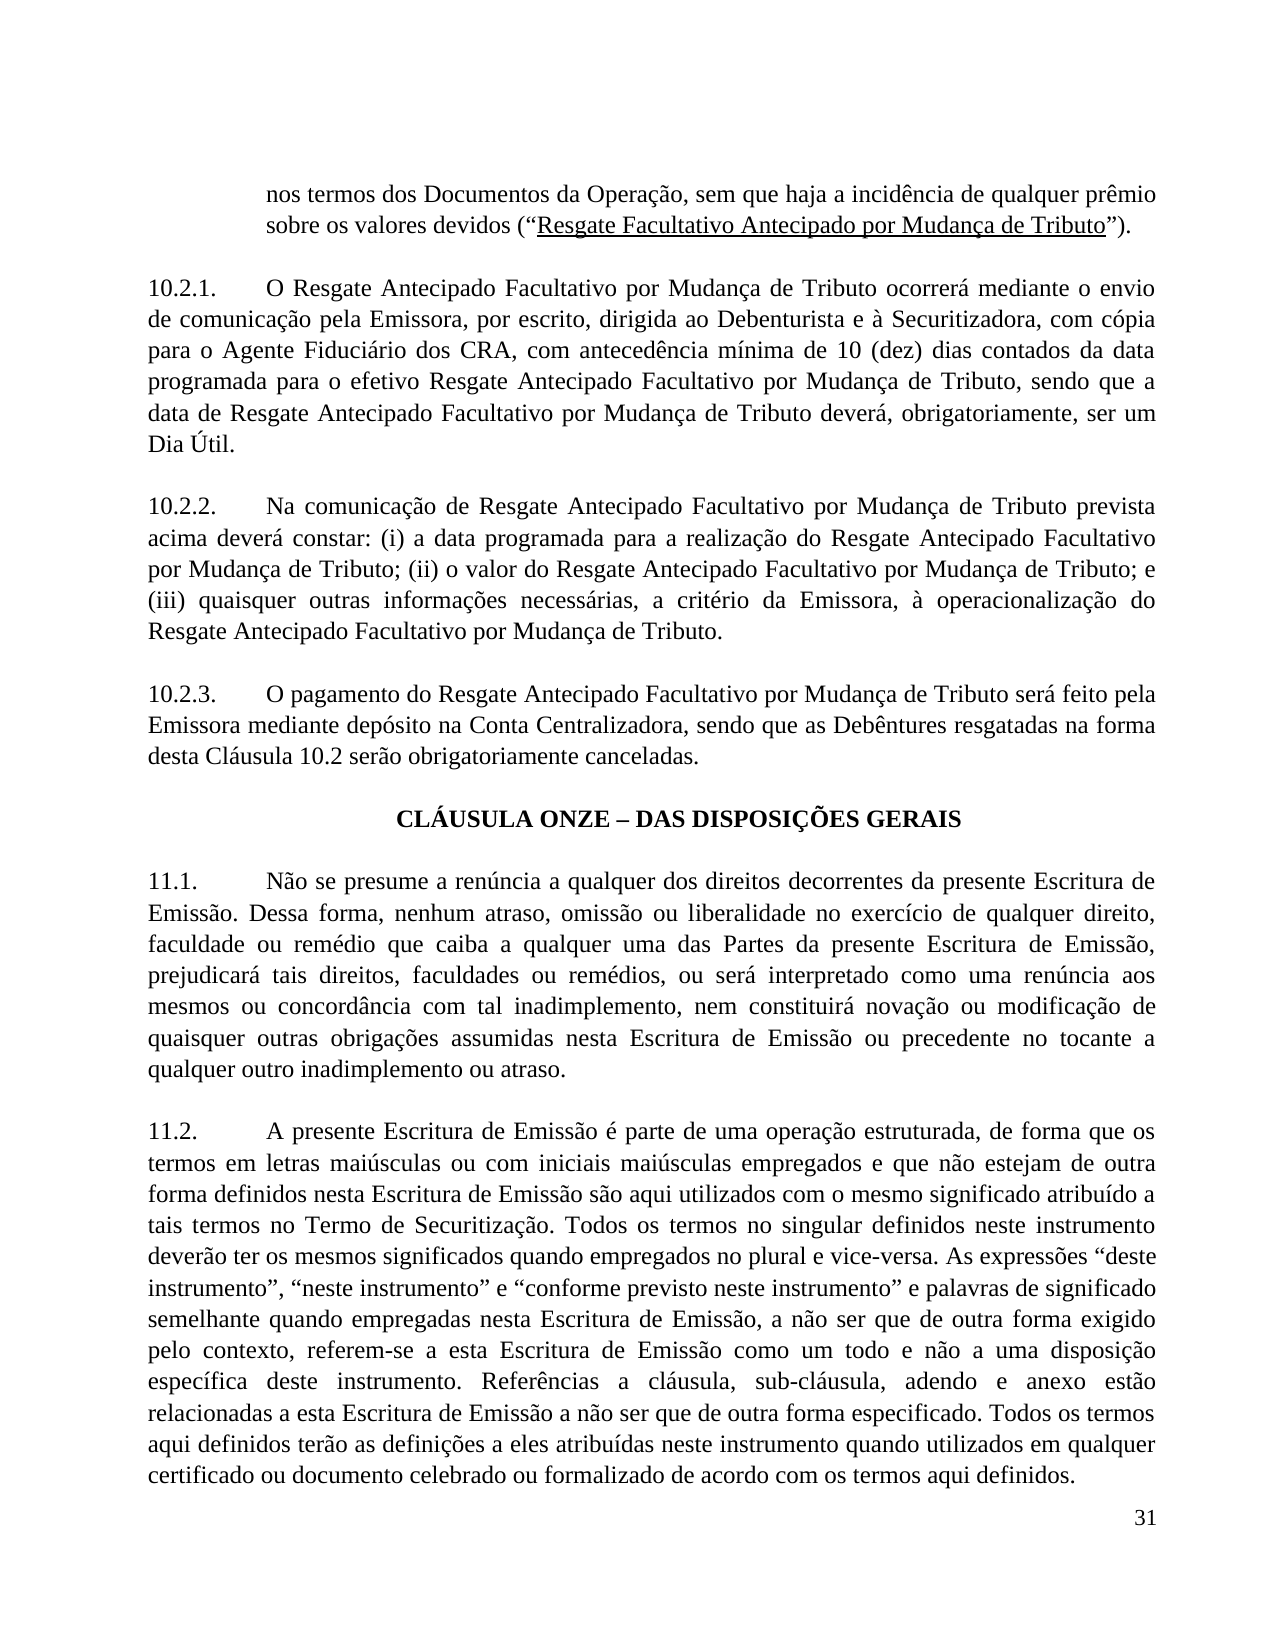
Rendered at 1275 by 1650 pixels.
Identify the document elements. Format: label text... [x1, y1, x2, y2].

subtitle A presente Escritura de Emissão é parte de uma operação estruturada, de forma que os termos em letras maiúsculas ou com iniciais maiúsculas empregados e que não estejam de outra forma definidos nesta Escritura de Emissão são aqui utilizados com o mesmo significado atribuído a tais termos no Termo de Securitização. Todos os termos no singular definidos neste instrumento deverão ter os mesmos significados quando empregados no plural e vice-versa. As expressões “deste instrumento”, “neste instrumento” e “conforme previsto neste instrumento” e palavras de significado semelhante quando empregadas nesta Escritura de Emissão, a não ser que de outra forma exigido pelo contexto, referem-se a esta Escritura de Emissão como um todo e não a uma disposição específica deste instrumento. Referências a cláusula, sub-cláusula, adendo e anexo estão relacionadas a esta Escritura de Emissão a não ser que de outra forma especificado. Todos os termos aqui definidos terão as definições a eles atribuídas neste instrumento quando utilizados em qualquer certificado ou documento celebrado ou formalizado de acordo com os termos aqui definidos. [148, 1115, 1157, 1490]
list Na comunicação de Resgate Antecipado Facultativo por Mudança de Tributo prevista acima deverá constar: (i) a data programada para a realização do Resgate Antecipado Facultativo por Mudança de Tributo; (ii) o valor do Resgate Antecipado Facultativo por Mudança de Tributo; e (iii) quaisquer outras informações necessárias, a critério da Emissora, à operacionalização do Resgate Antecipado Facultativo por Mudança de Tributo. [148, 490, 1157, 646]
subtitle CLÁUSULA ONZE – DAS DISPOSIÇÕES GERAIS [201, 802, 1157, 833]
list O Resgate Antecipado Facultativo por Mudança de Tributo ocorrerá mediante o envio de comunicação pela Emissora, por escrito, dirigida ao Debenturista e à Securitizadora, com cópia para o Agente Fiduciário dos CRA, com antecedência mínima de 10 (dez) dias contados da data programada para o efetivo Resgate Antecipado Facultativo por Mudança de Tributo, sendo que a data de Resgate Antecipado Facultativo por Mudança de Tributo deverá, obrigatoriamente, ser um Dia Útil. [148, 271, 1157, 458]
subtitle Não se presume a renúncia a qualquer dos direitos decorrentes da presente Escritura de Emissão. Dessa forma, nenhum atraso, omissão ou liberalidade no exercício de qualquer direito, faculdade ou remédio que caiba a qualquer uma das Partes da presente Escritura de Emissão, prejudicará tais direitos, faculdades ou remédios, ou será interpretado como uma renúncia aos mesmos ou concordância com tal inadimplemento, nem constituirá novação ou modificação de quaisquer outras obrigações assumidas nesta Escritura de Emissão ou precedente no tocante a qualquer outro inadimplemento ou atraso. [148, 865, 1157, 1083]
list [148, 177, 1157, 240]
list O pagamento do Resgate Antecipado Facultativo por Mudança de Tributo será feito pela Emissora mediante depósito na Conta Centralizadora, sendo que as Debêntures resgatadas na forma desta Cláusula 10.2 serão obrigatoriamente canceladas. [148, 677, 1157, 771]
